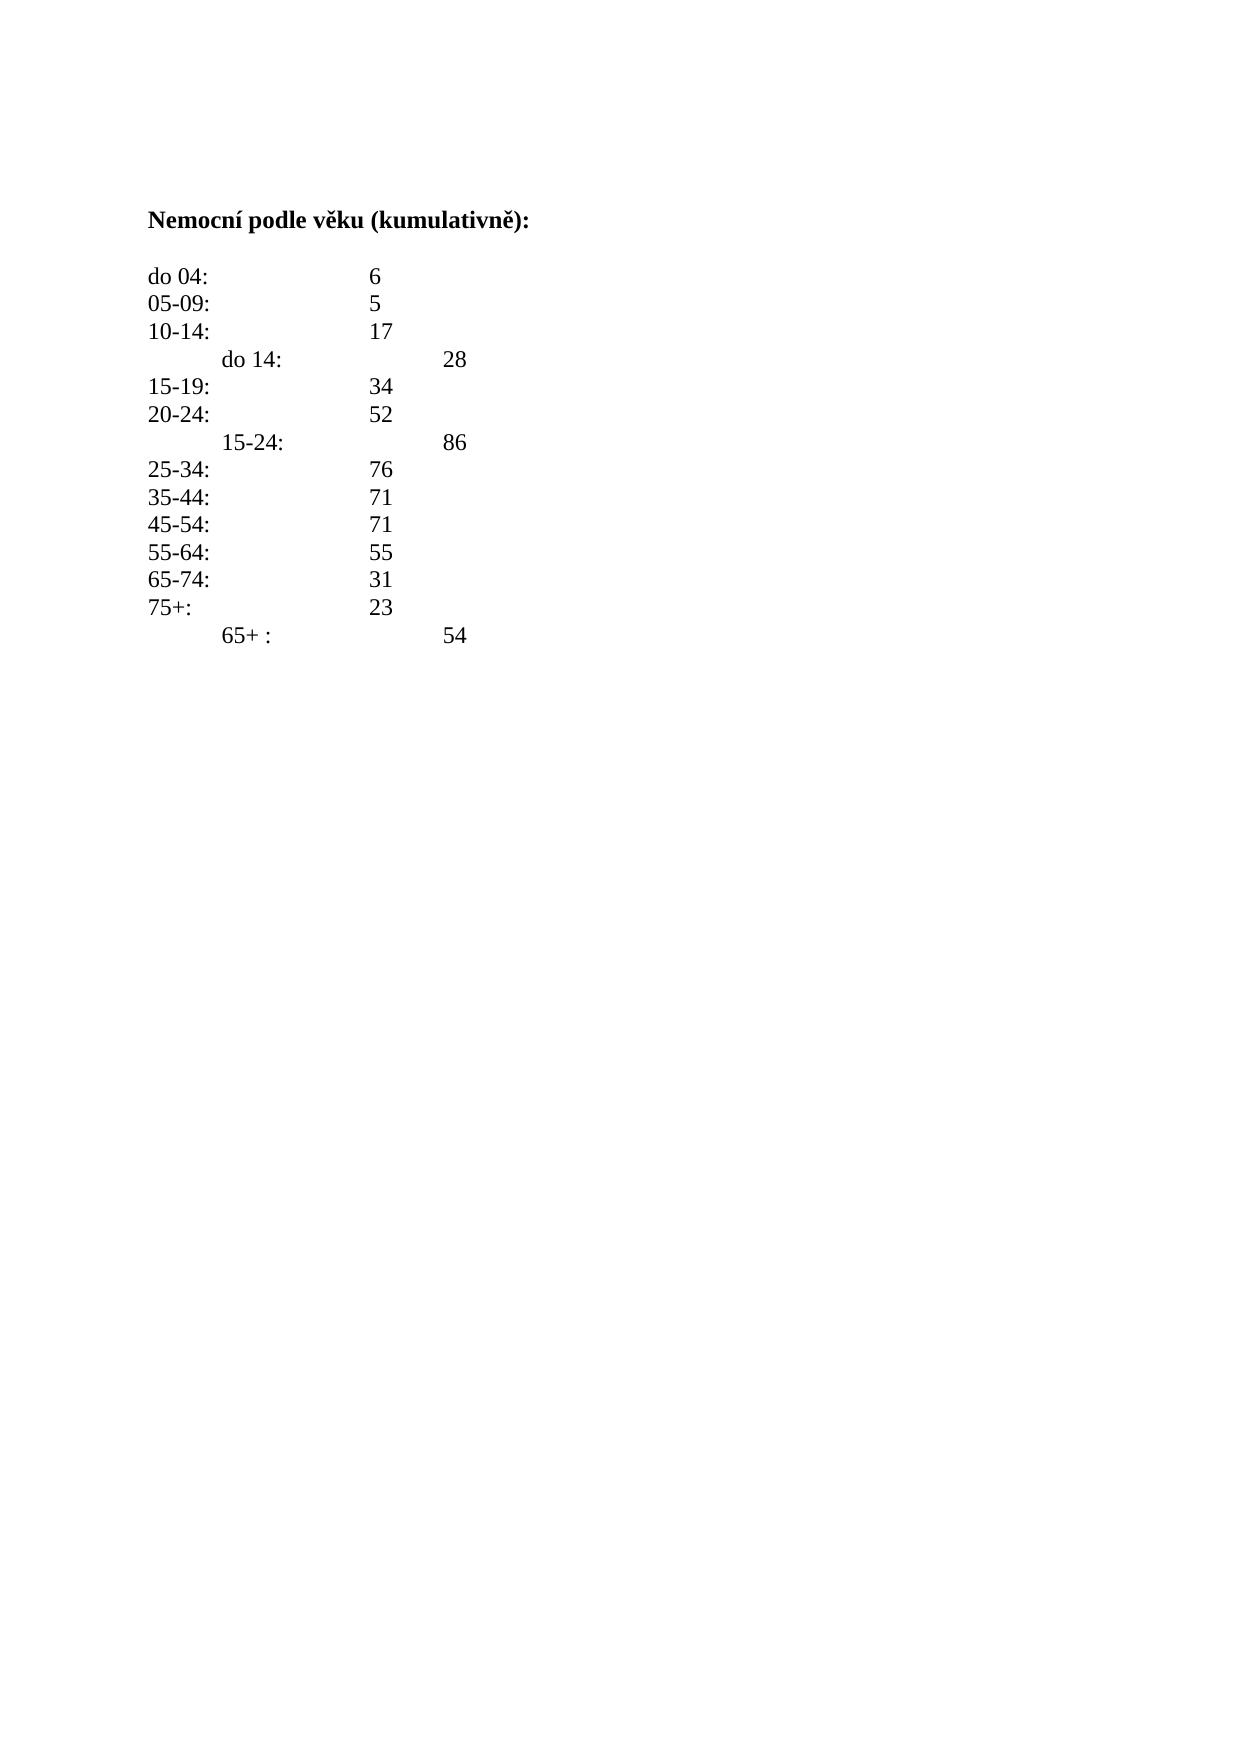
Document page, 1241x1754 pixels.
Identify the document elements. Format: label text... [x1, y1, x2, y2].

text 15-24: 86 [148, 427, 1093, 455]
text 65+ : 54 [148, 621, 1093, 648]
text do 14: 28 [148, 345, 1093, 372]
text do 04: 6 [148, 262, 1093, 289]
text 35-44: 71 [148, 483, 1093, 510]
text 45-54: 71 [148, 510, 1093, 538]
text 75+: 23 [148, 593, 1093, 621]
text 05-09: 5 [148, 289, 1093, 317]
text 20-24: 52 [148, 400, 1093, 427]
text Nemocní podle věku (kumulativně): [148, 205, 1093, 234]
text 10-14: 17 [148, 317, 1093, 345]
text 65-74: 31 [148, 566, 1093, 593]
text 15-19: 34 [148, 372, 1093, 400]
text 55-64: 55 [148, 538, 1093, 566]
text 25-34: 76 [148, 455, 1093, 483]
